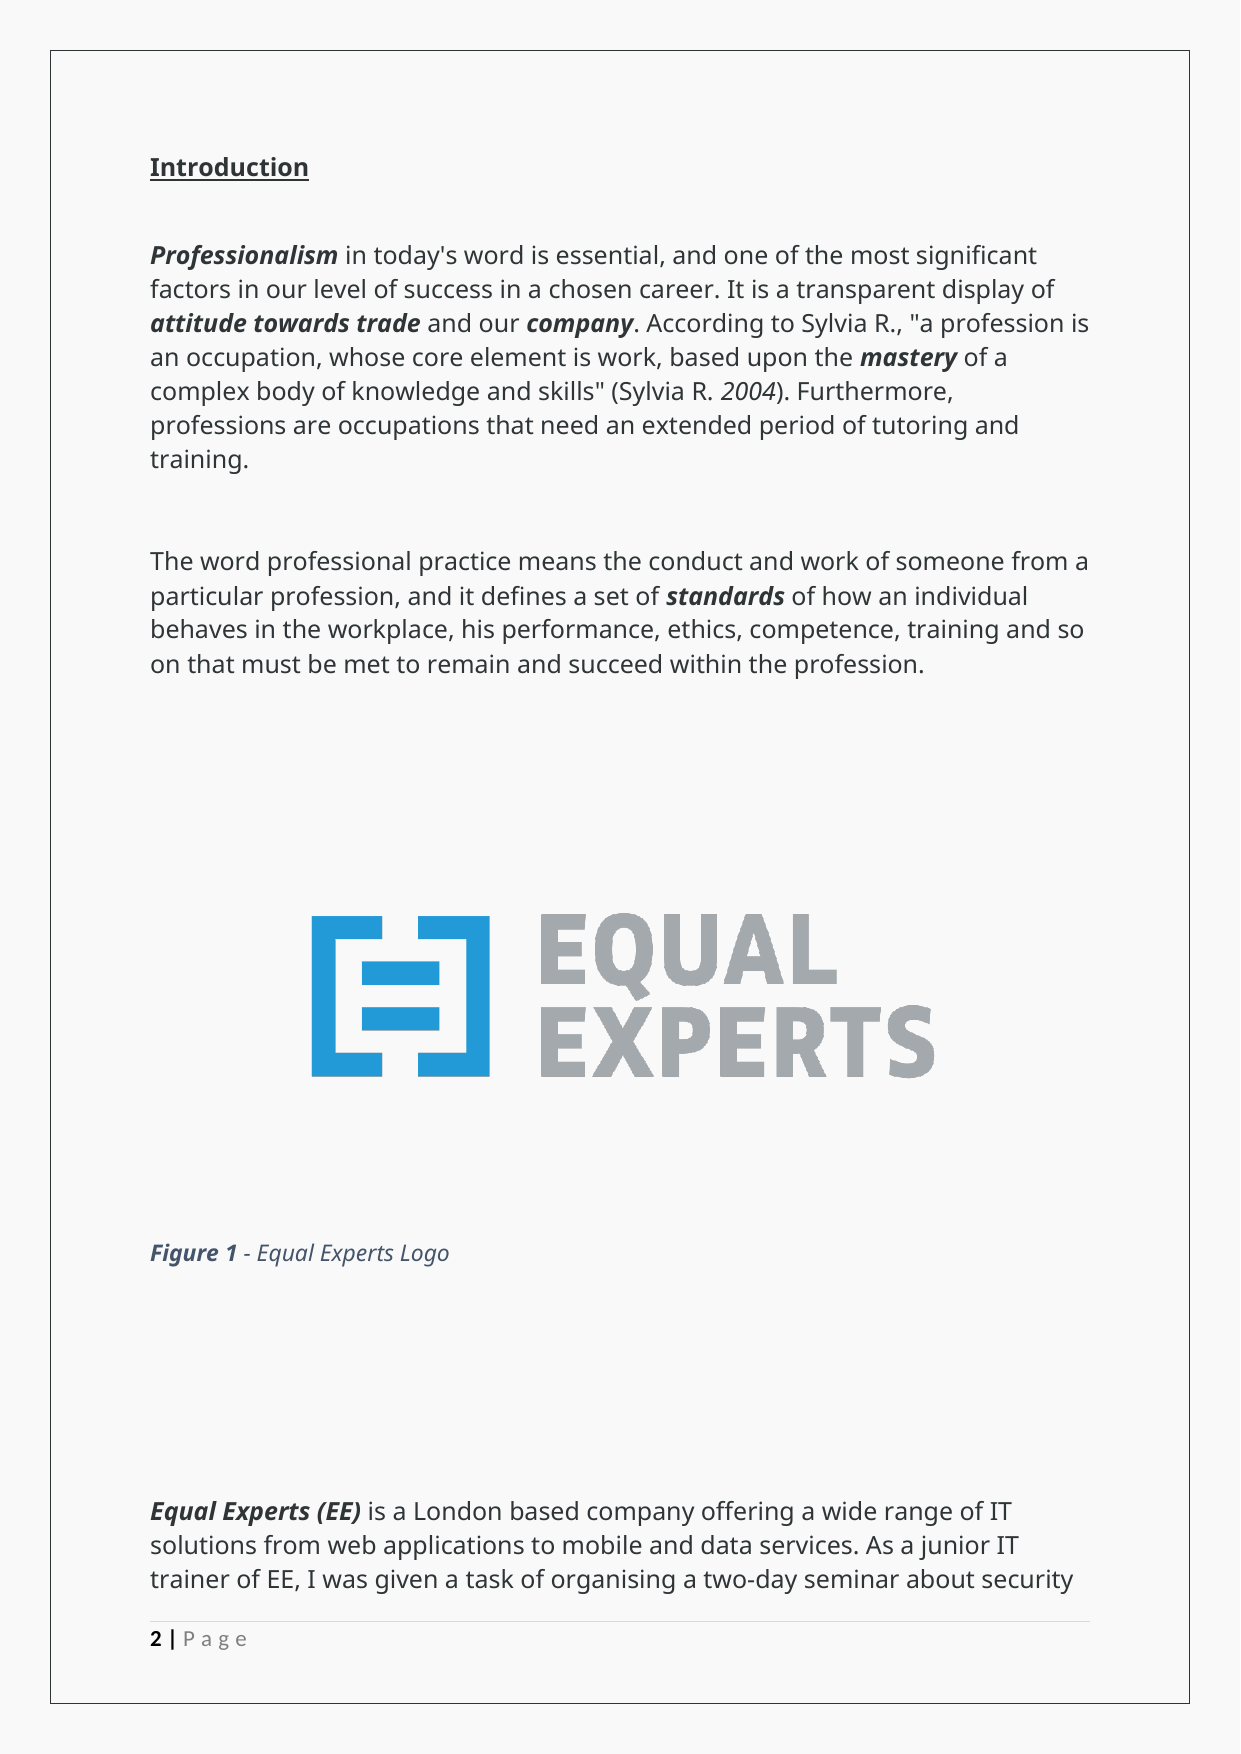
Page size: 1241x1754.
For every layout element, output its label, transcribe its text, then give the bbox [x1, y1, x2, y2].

text Professionalism in today's word is essential, and one of the most significant factors in our level of success in a chosen career. It is a transparent display of attitude towards trade and our company. According to Sylvia R., "a profession is an occupation, whose core element is work, based upon the mastery of a complex body of knowledge and skills" (Sylvia R. 2004). Furthermore, professions are occupations that need an extended period of tutoring and training. [150, 237, 1090, 476]
text Introduction [150, 150, 1090, 184]
text The word professional practice means the conduct and work of someone from a particular profession, and it defines a set of standards of how an individual behaves in the workplace, his performance, ethics, competence, training and so on that must be met to remain and succeed within the profession. [150, 544, 1090, 680]
picture [150, 748, 1091, 1238]
text Figure 1 - Equal Experts Logo [150, 1238, 1090, 1268]
